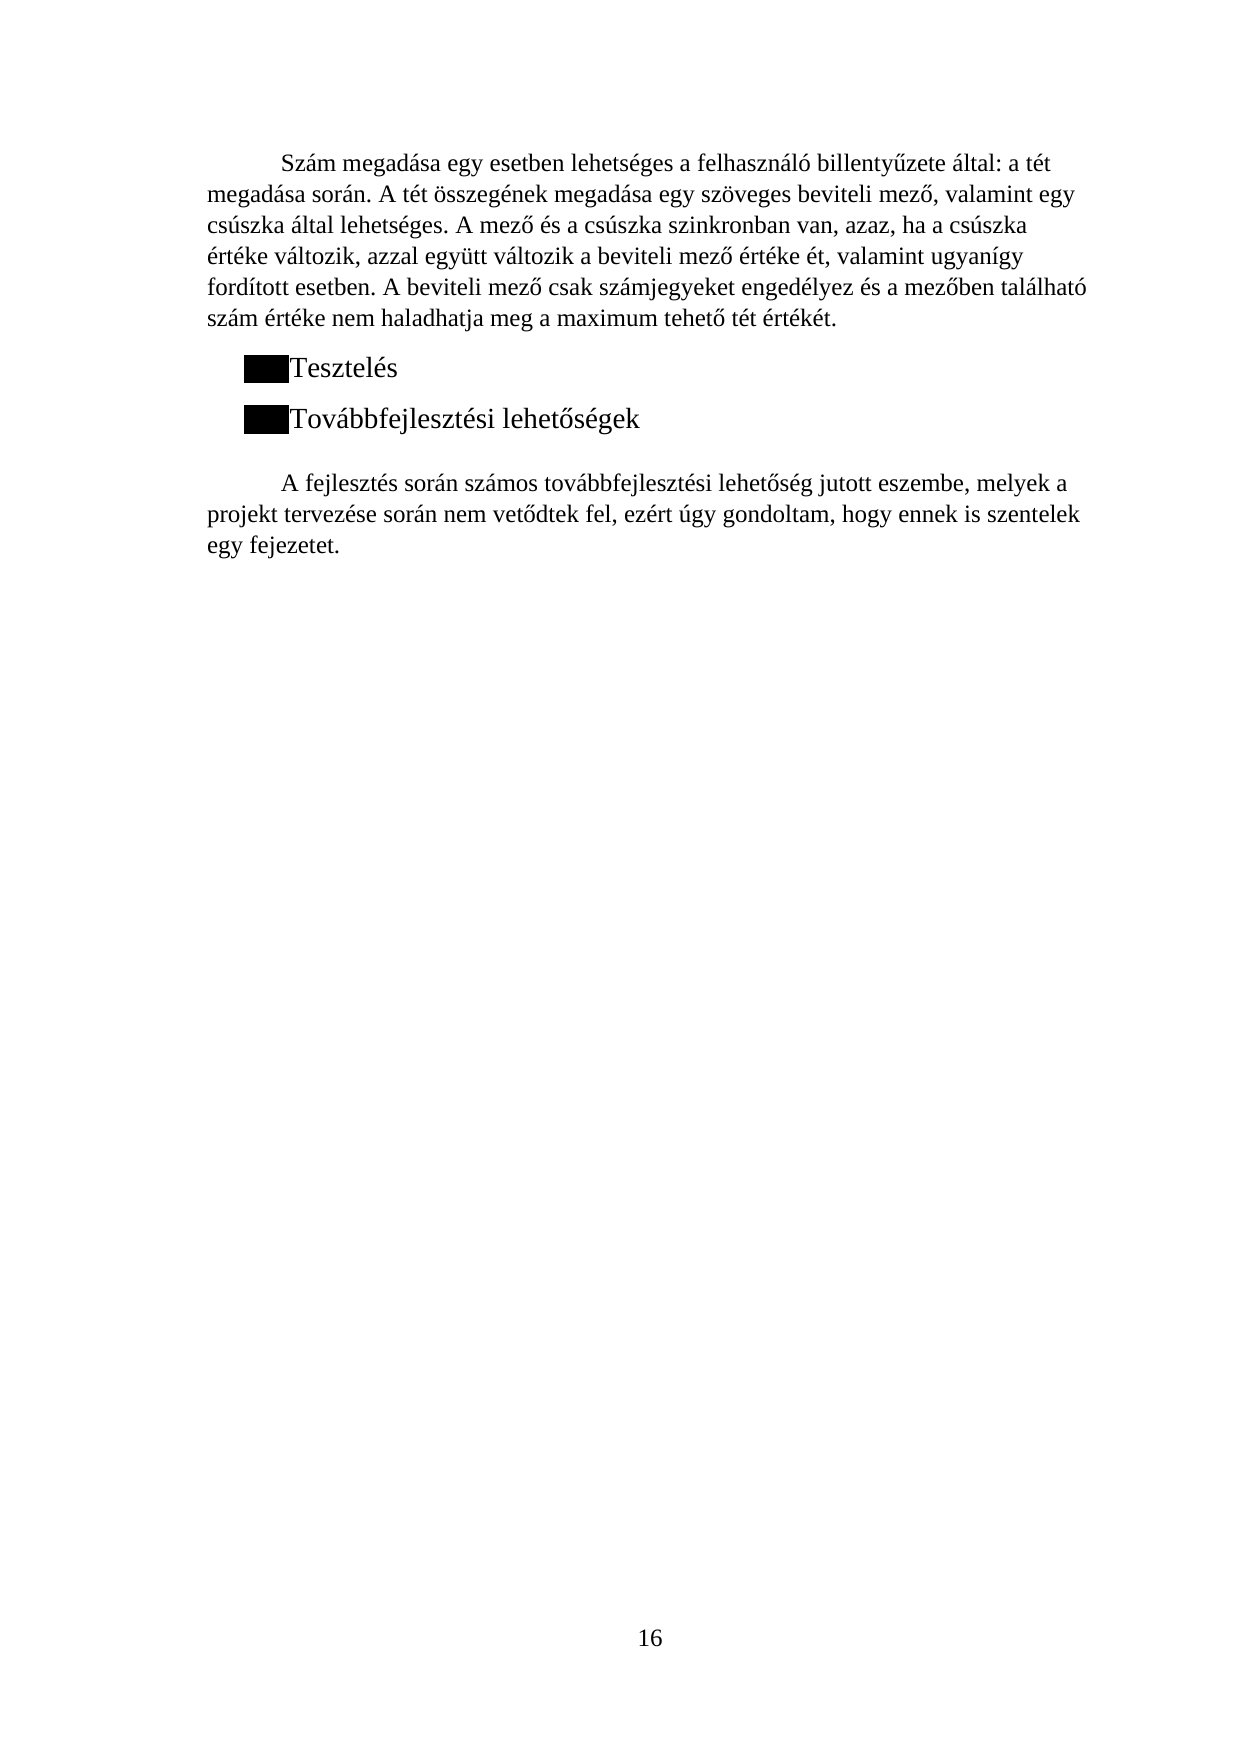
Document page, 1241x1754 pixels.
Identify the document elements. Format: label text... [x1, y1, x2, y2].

text Szám megadása egy esetben lehetséges a felhasználó billentyűzete által: a tét megadása során. A tét összegének megadása egy szöveges beviteli mező, valamint egy csúszka által lehetséges. A mező és a csúszka szinkronban van, azaz, ha a csúszka értéke változik, azzal együtt változik a beviteli mező értéke ét, valamint ugyanígy fordított esetben. A beviteli mező csak számjegyeket engedélyez és a mezőben található szám értéke nem haladhatja meg a maximum tehető tét értékét. [207, 148, 1092, 332]
subtitle Tesztelés [244, 351, 1092, 384]
subtitle Továbbfejlesztési lehetőségek [244, 401, 1092, 434]
text A fejlesztés során számos továbbfejlesztési lehetőség jutott eszembe, melyek a projekt tervezése során nem vetődtek fel, ezért úgy gondoltam, hogy ennek is szentelek egy fejezetet. [207, 468, 1092, 559]
